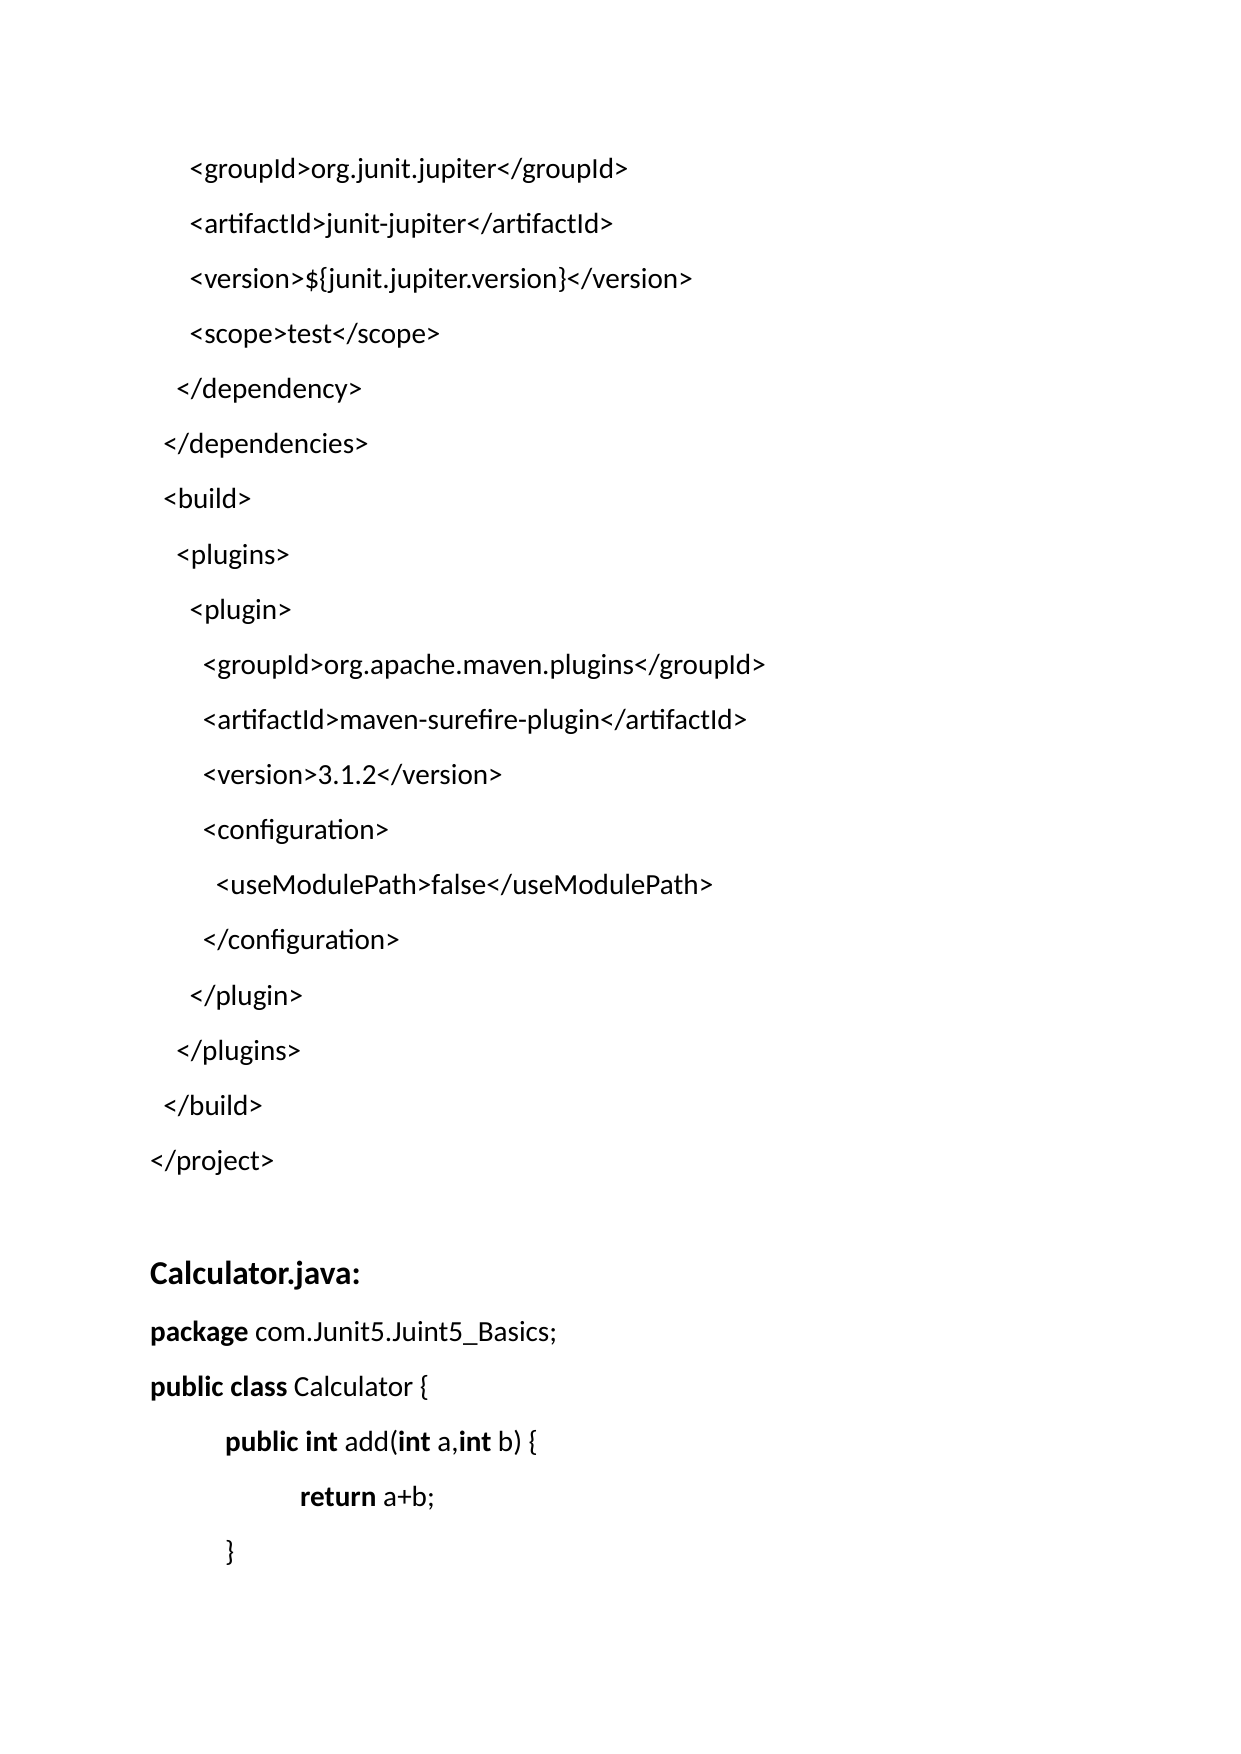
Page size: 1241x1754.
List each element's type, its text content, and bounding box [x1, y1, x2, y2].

text <plugins> [150, 536, 1090, 571]
text Calculator.java: [150, 1252, 1090, 1293]
text public int add(int a,int b) { [150, 1423, 1090, 1458]
text </configuration> [150, 921, 1090, 957]
text </build> [150, 1087, 1090, 1122]
text </project> [150, 1142, 1090, 1177]
text <groupId>org.junit.jupiter</groupId> [150, 150, 1090, 186]
text <build> [150, 481, 1090, 516]
text </dependency> [150, 370, 1090, 406]
text public class Calculator { [150, 1368, 1090, 1403]
text } [150, 1533, 1090, 1569]
text </plugin> [150, 977, 1090, 1012]
text </dependencies> [150, 426, 1090, 461]
text <groupId>org.apache.maven.plugins</groupId> [150, 646, 1090, 682]
text <scope>test</scope> [150, 315, 1090, 351]
text <version>${junit.jupiter.version}</version> [150, 260, 1090, 296]
text return a+b; [150, 1478, 1090, 1514]
text <plugin> [150, 591, 1090, 626]
text </plugins> [150, 1032, 1090, 1067]
text package com.Junit5.Juint5_Basics; [150, 1313, 1090, 1348]
text <configuration> [150, 811, 1090, 847]
text <useModulePath>false</useModulePath> [150, 866, 1090, 902]
text <version>3.1.2</version> [150, 756, 1090, 792]
text <artifactId>maven-surefire-plugin</artifactId> [150, 701, 1090, 737]
text <artifactId>junit-jupiter</artifactId> [150, 205, 1090, 241]
